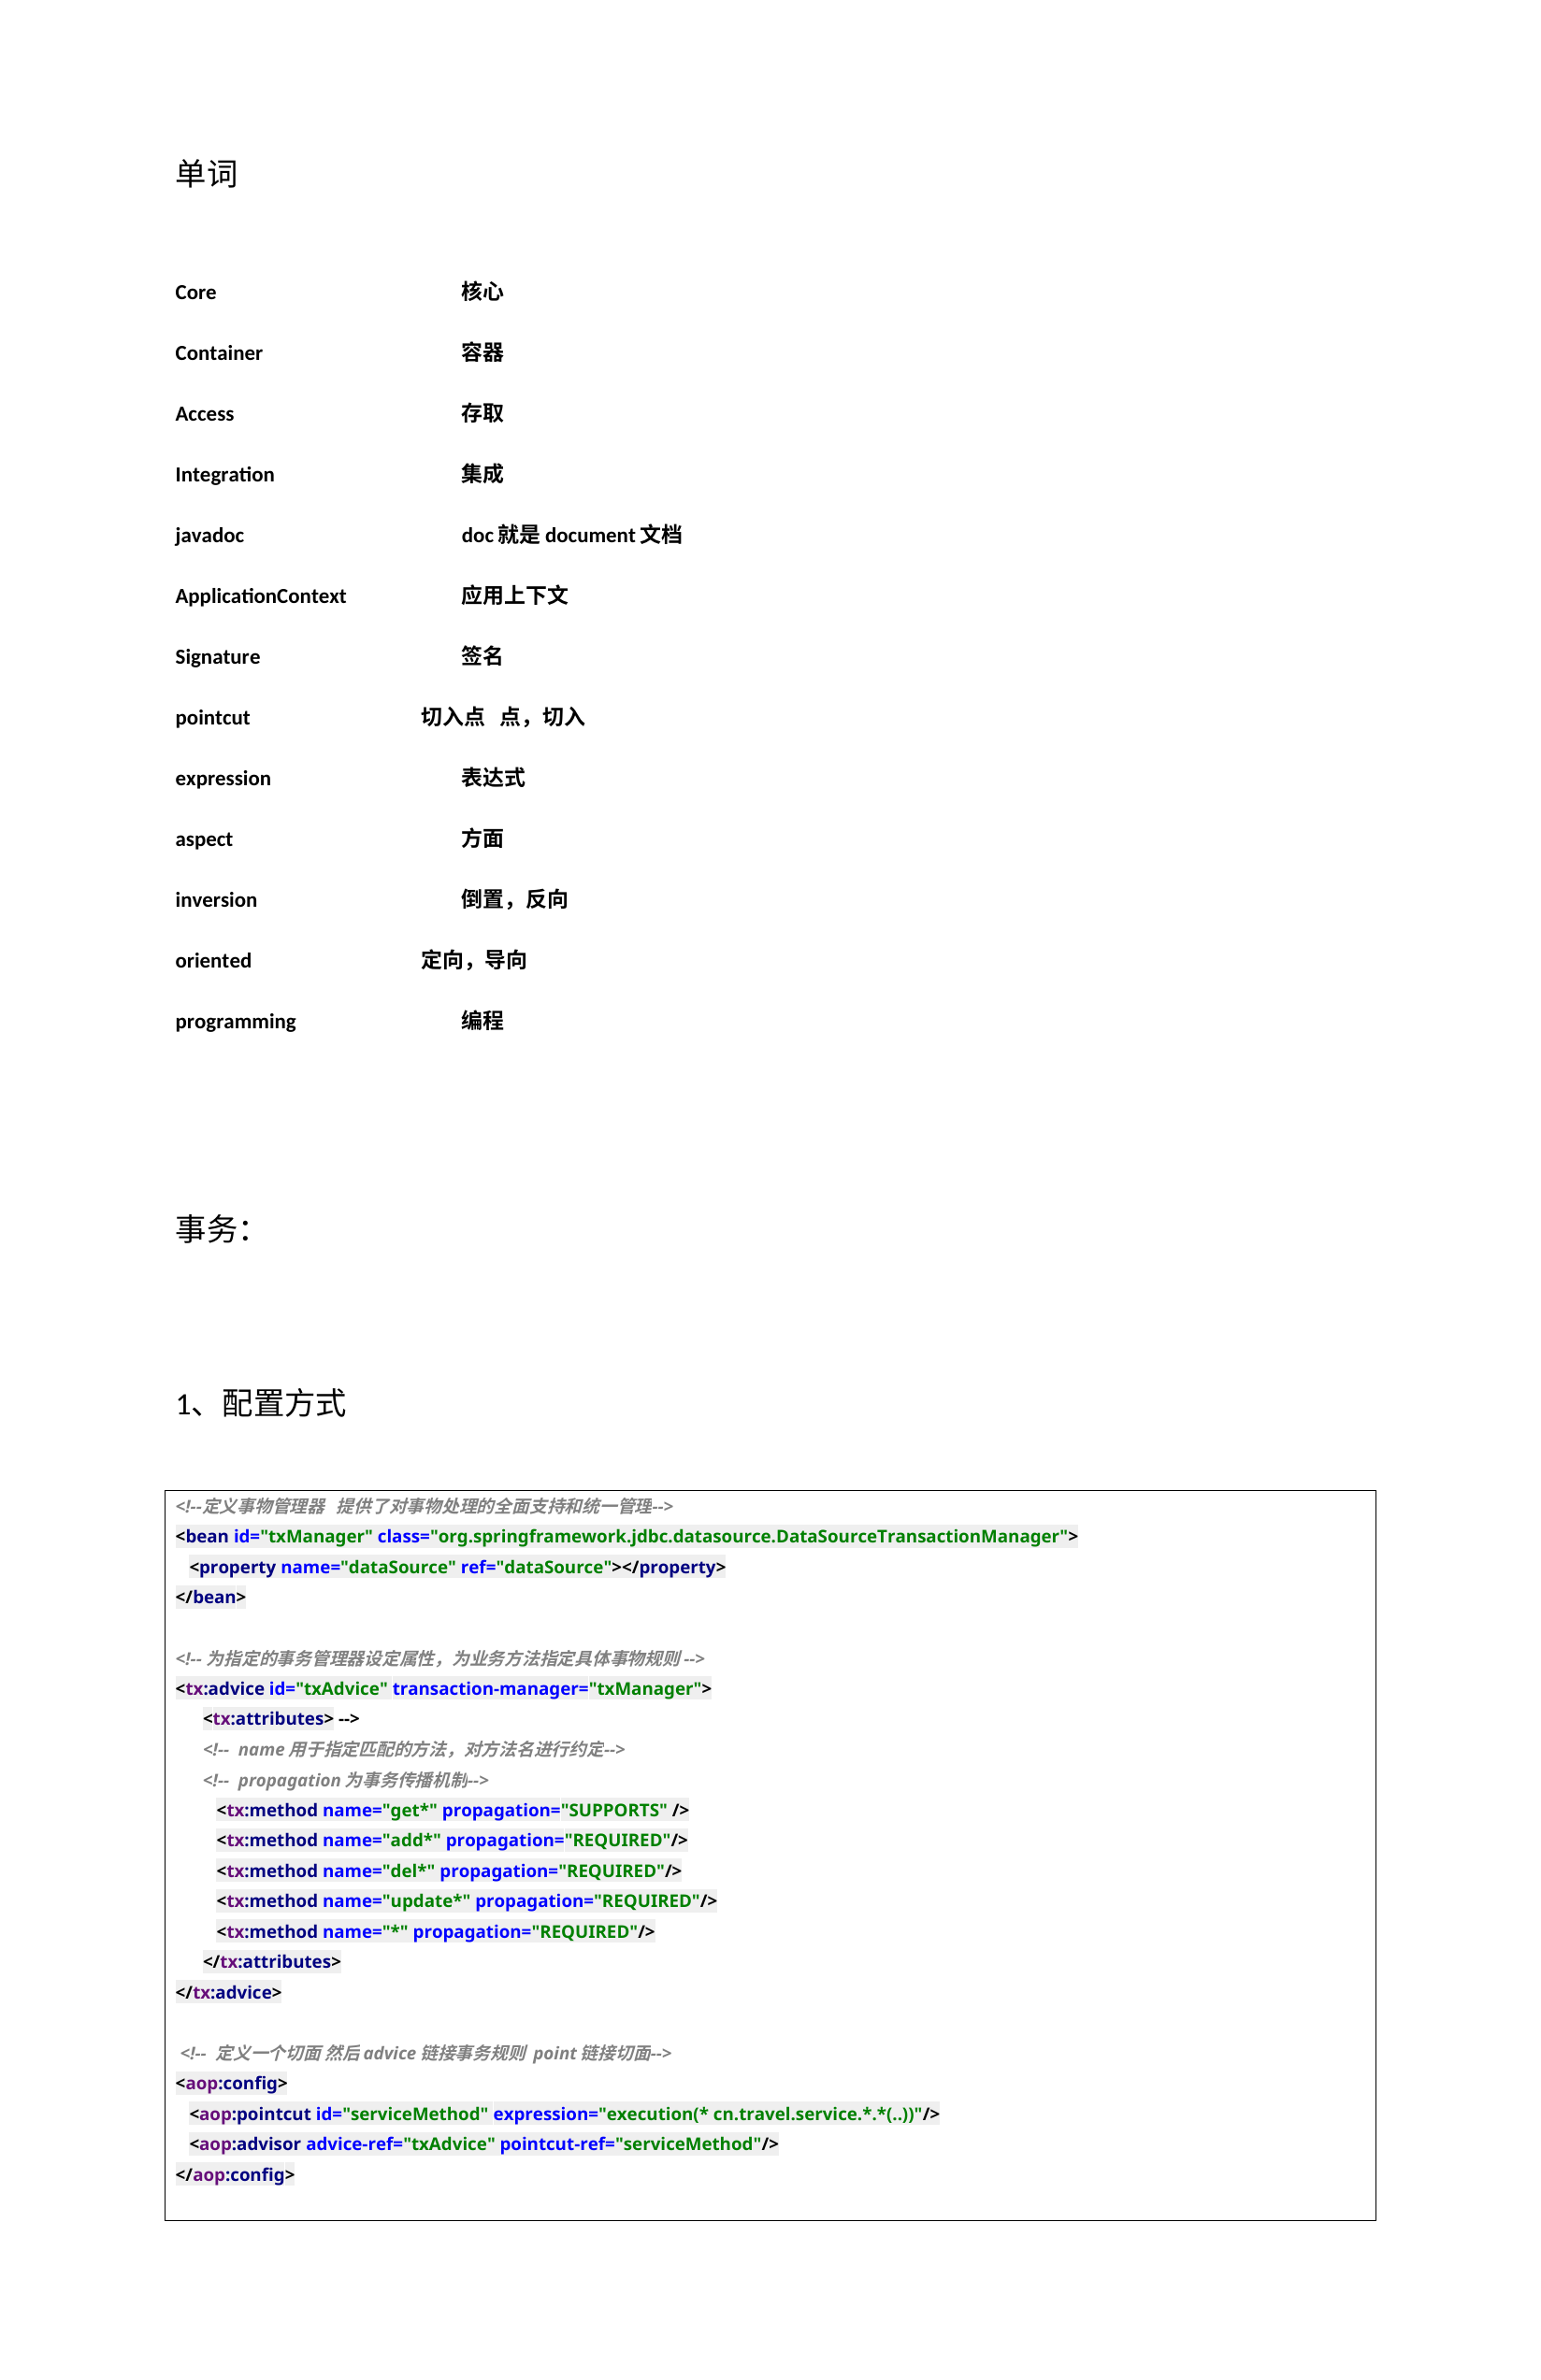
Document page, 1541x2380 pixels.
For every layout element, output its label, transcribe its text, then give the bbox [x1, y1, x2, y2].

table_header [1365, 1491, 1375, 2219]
text aspect 方面 [175, 807, 1365, 867]
text Signature 签名 [175, 624, 1365, 685]
text Core 核心 [175, 260, 1365, 321]
text javadoc doc就是document文档 [175, 503, 1365, 564]
text inversion 倒置，反向 [175, 867, 1365, 928]
text ApplicationContext 应用上下文 [175, 564, 1365, 624]
text Container 容器 [175, 321, 1365, 381]
subtitle 1、配置方式 [175, 1371, 1365, 1432]
text Access 存取 [175, 381, 1365, 442]
text oriented 定向，导向 [175, 928, 1365, 989]
text programming 编程 [175, 989, 1365, 1050]
subtitle 事务： [175, 1197, 1365, 1257]
text Integration 集成 [175, 442, 1365, 503]
text expression 表达式 [175, 746, 1365, 807]
subtitle 单词 [175, 142, 1365, 203]
text pointcut 切入点 点，切入 [175, 685, 1365, 746]
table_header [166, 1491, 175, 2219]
